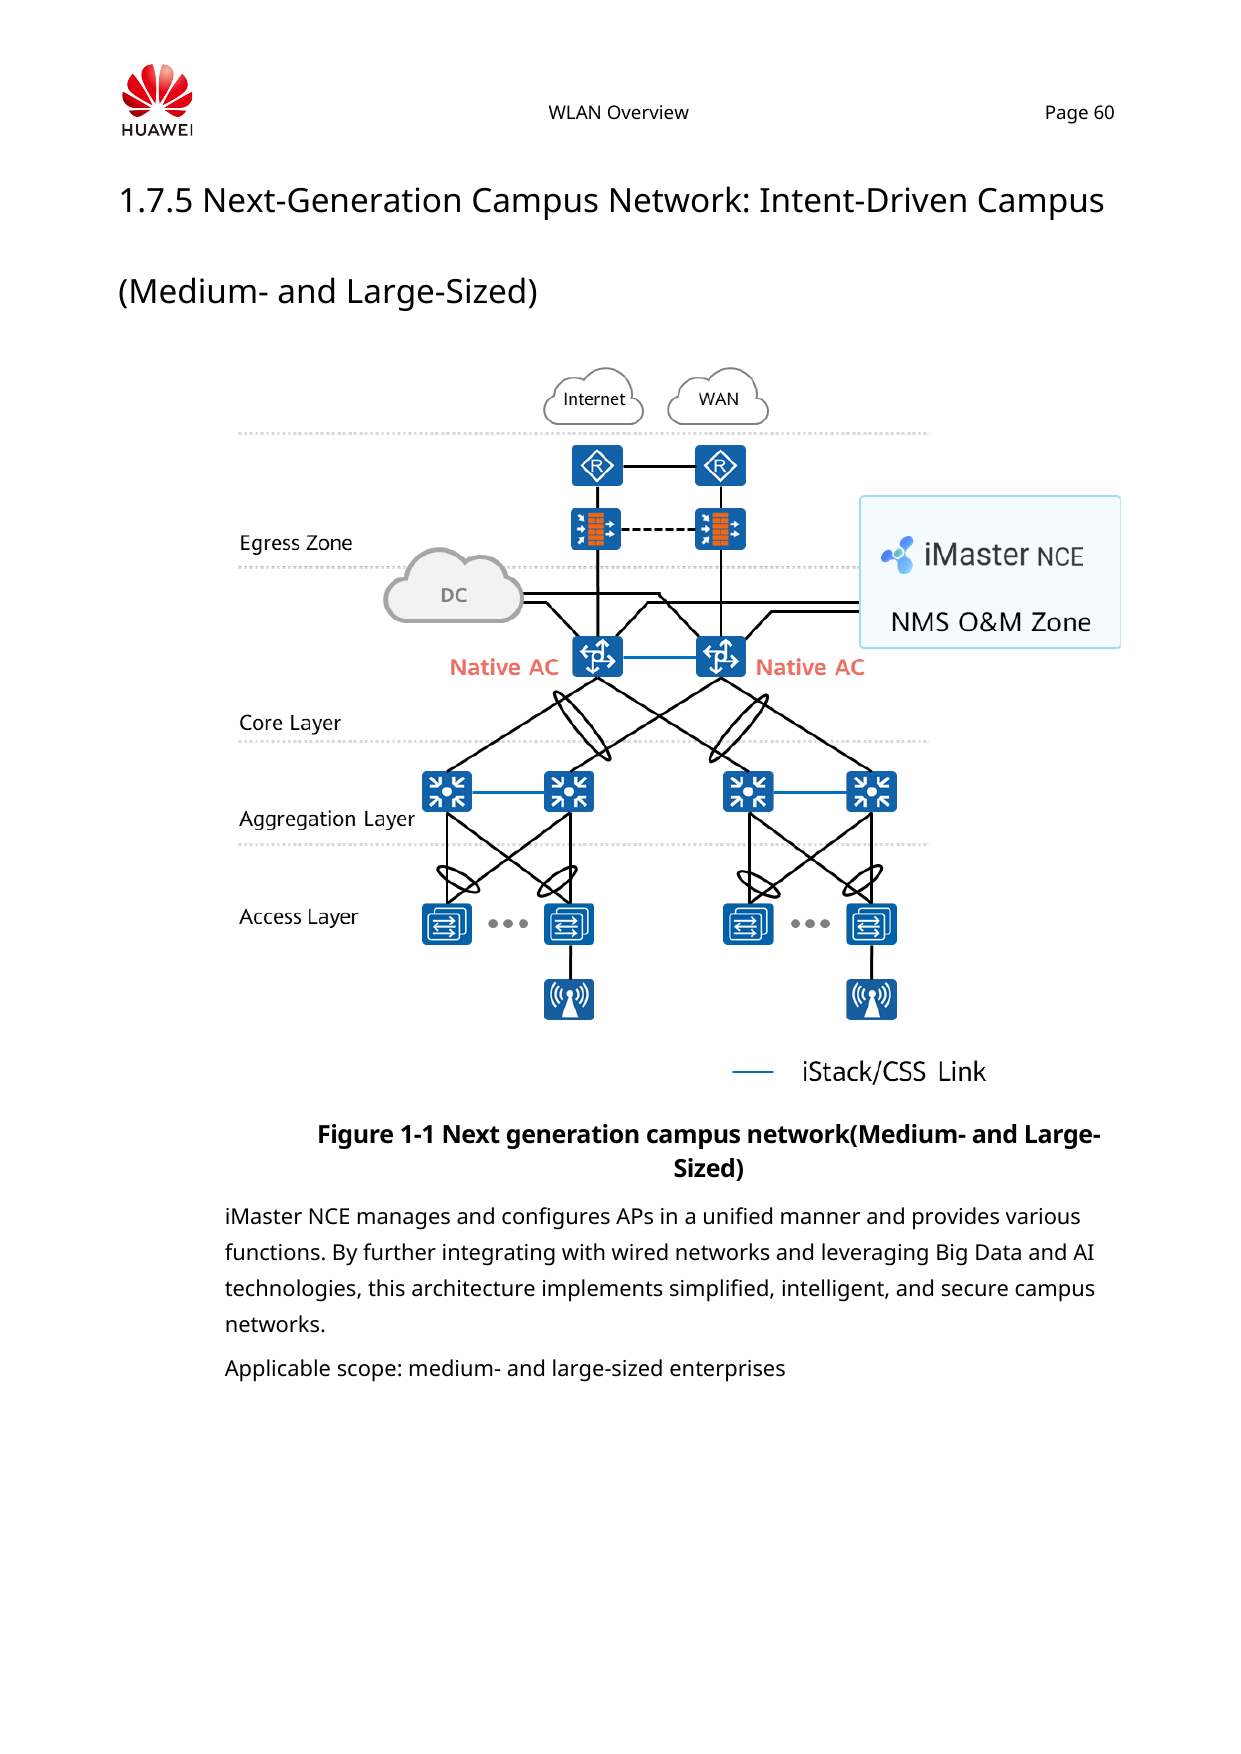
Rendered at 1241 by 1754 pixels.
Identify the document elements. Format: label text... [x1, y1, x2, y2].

text Next generation campus network(Medium- and Large-Sized) [295, 1117, 1122, 1185]
text Applicable scope: medium- and large-sized enterprises [224, 1353, 1122, 1382]
text iMaster NCE manages and configures APs in a unified manner and provides various functions. By further integrating with wired networks and leveraging Big Data and AI technologies, this architecture implements simplified, intelligent, and secure campus networks. [224, 1201, 1122, 1338]
subtitle Next-Generation Campus Network: Intent-Driven Campus (Medium- and Large-Sized) [118, 177, 1122, 313]
picture [122, 64, 193, 136]
picture [226, 367, 1121, 1103]
